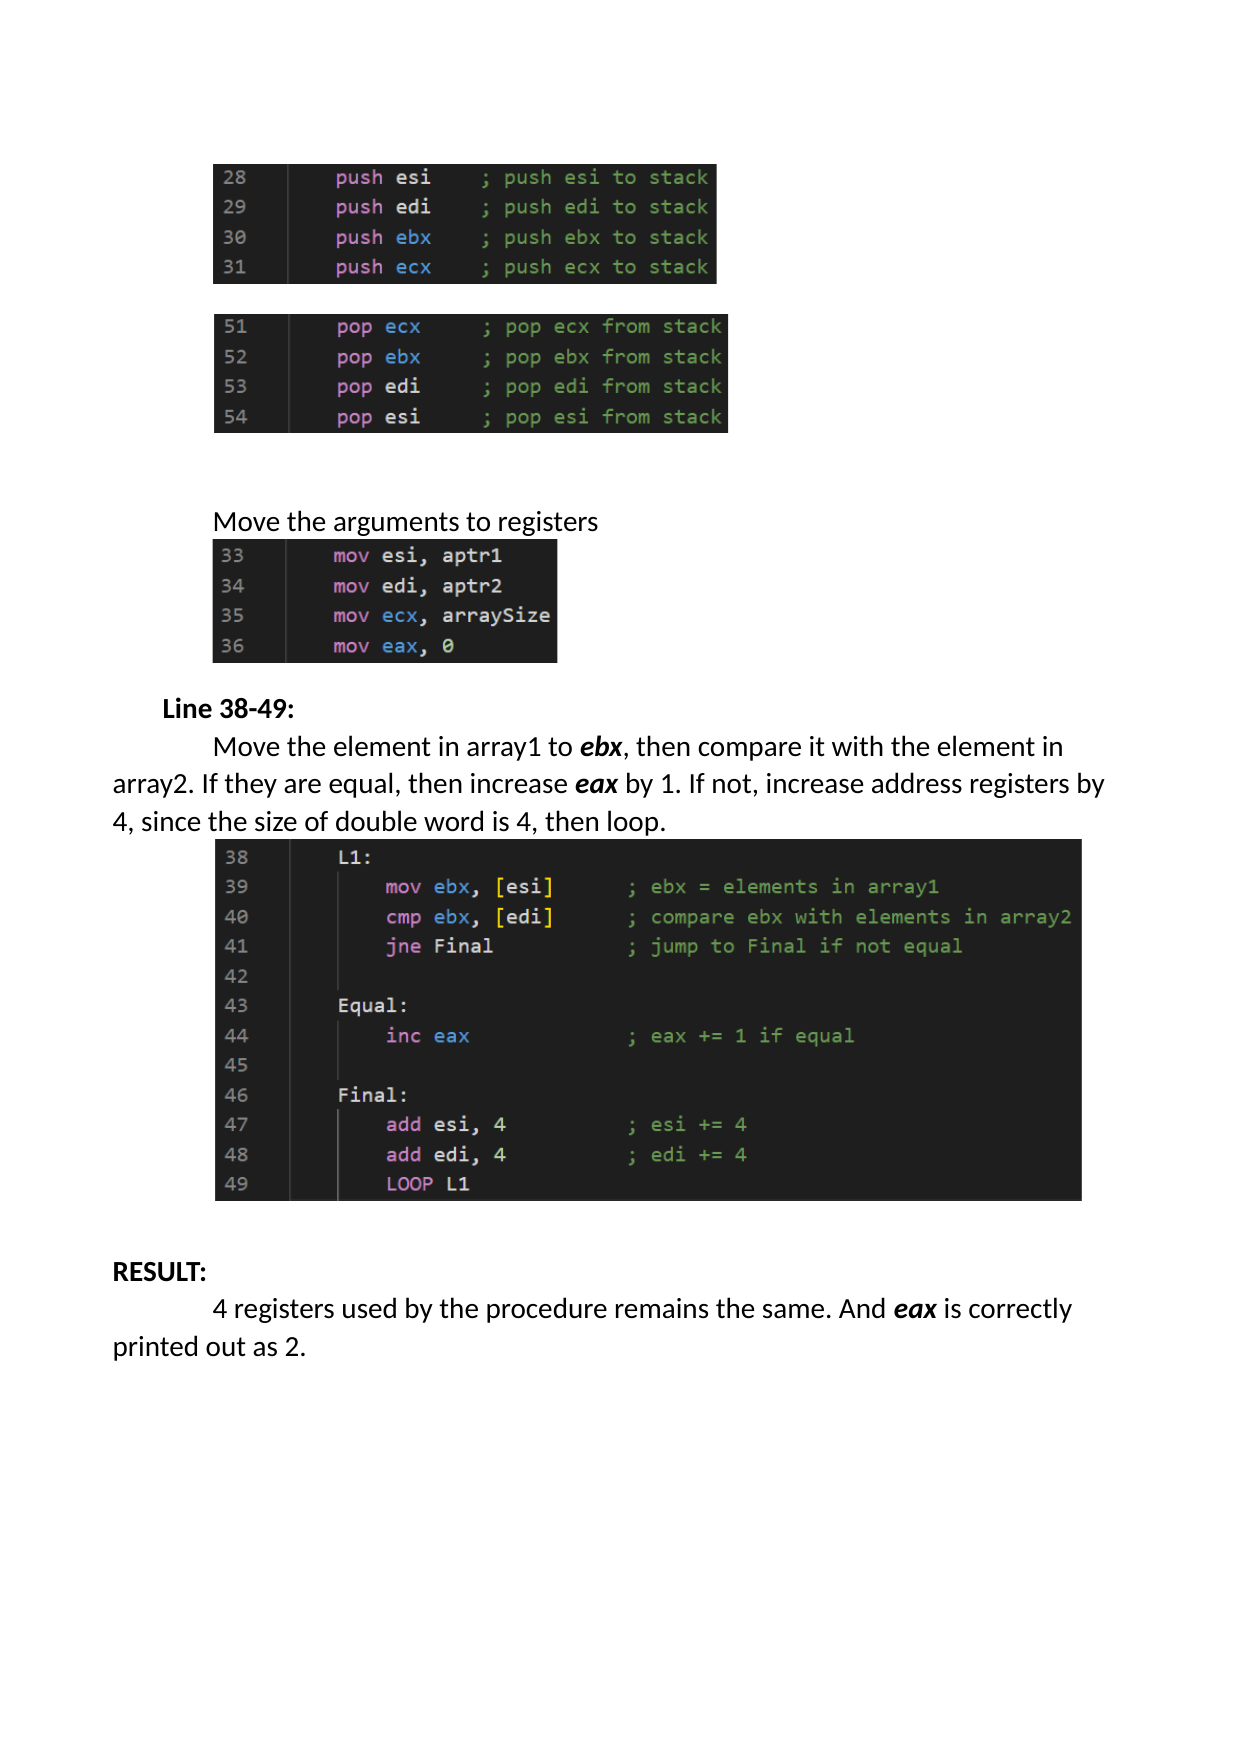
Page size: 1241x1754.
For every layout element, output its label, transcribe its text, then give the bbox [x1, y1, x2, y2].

text RESULT: [112, 1252, 1128, 1289]
text Move the arguments to registers [112, 502, 1128, 539]
picture [212, 164, 717, 284]
text Move the element in array1 to ebx, then compare it with the element in array2. If they are equal, then increase eax by 1. If not, increase address registers by 4, since the size of double word is 4, then loop. [112, 727, 1128, 839]
text Line 38-49: [112, 689, 1128, 727]
picture [212, 314, 729, 433]
text 4 registers used by the procedure remains the same. And eax is correctly printed out as 2. [112, 1289, 1128, 1364]
picture [212, 539, 558, 663]
picture [212, 839, 1086, 1201]
